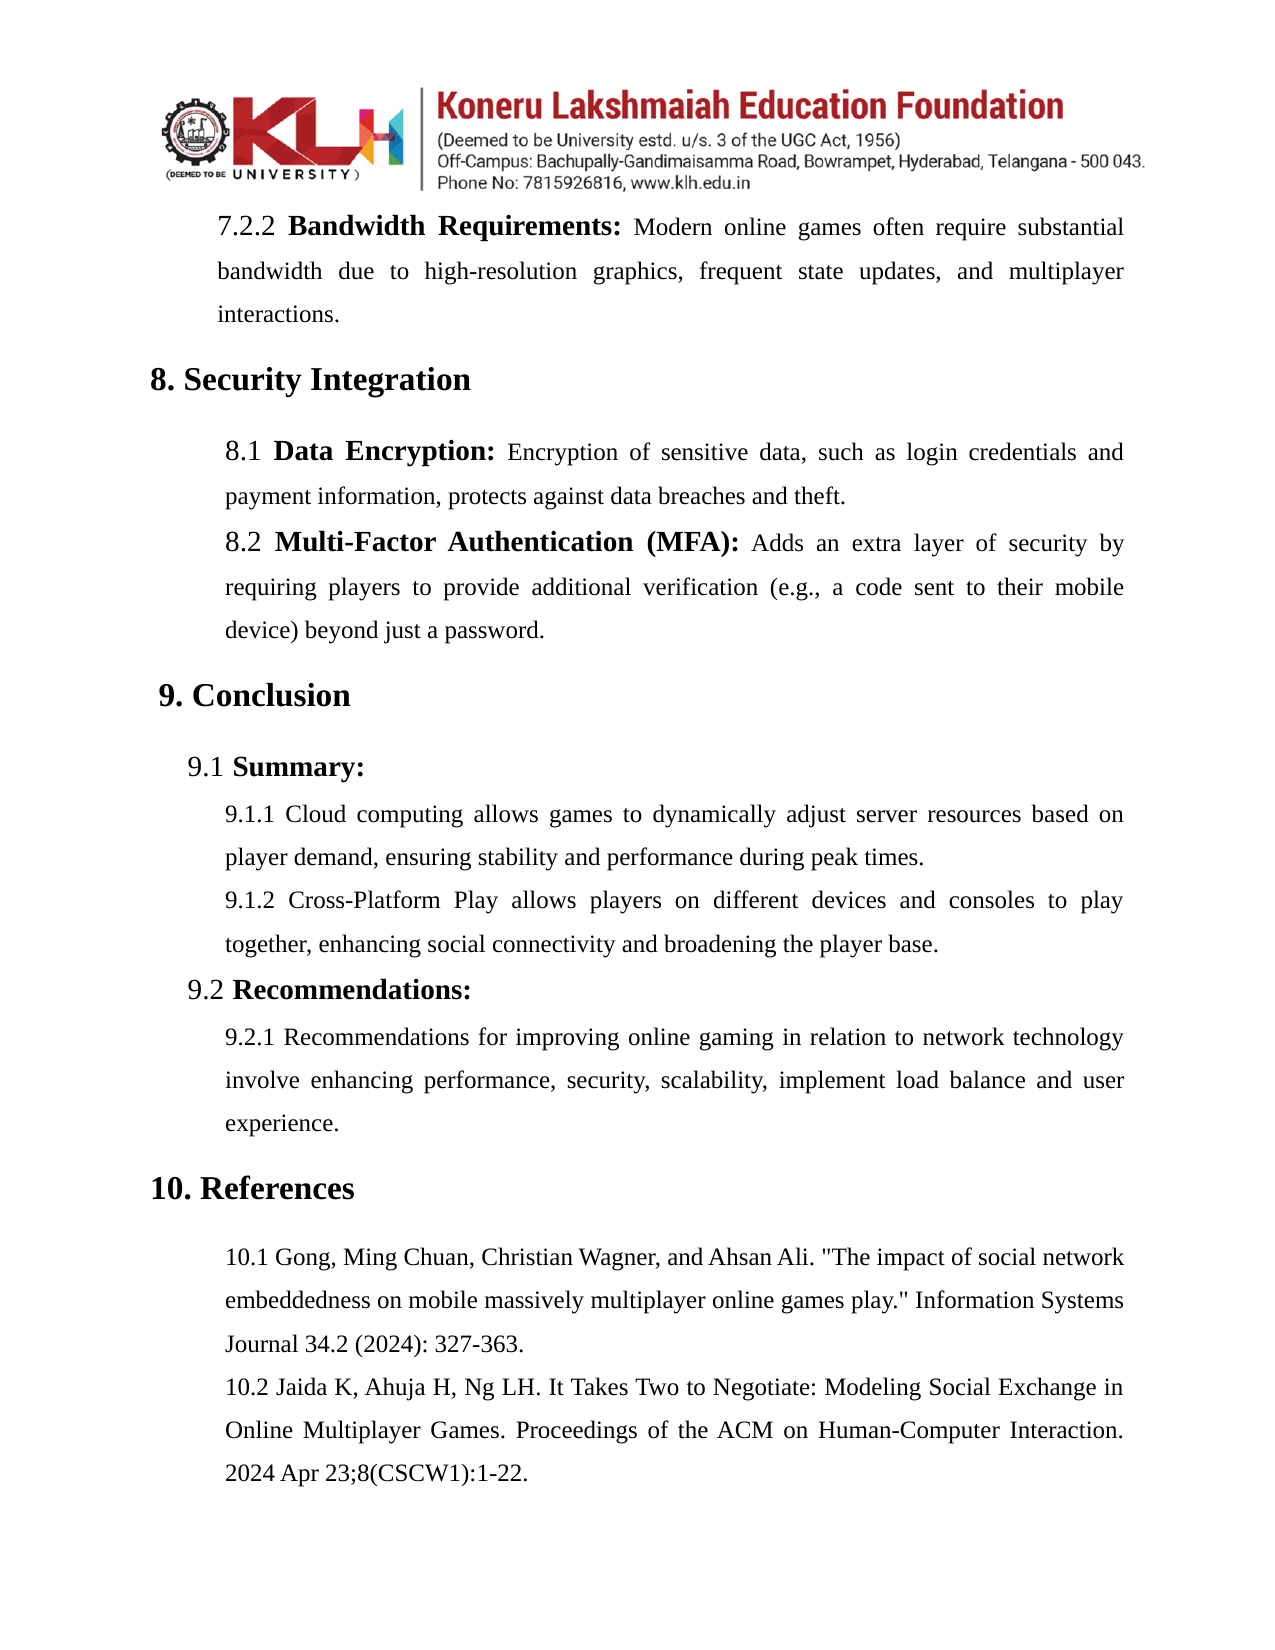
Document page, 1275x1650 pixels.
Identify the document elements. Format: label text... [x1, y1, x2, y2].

list 9.2.1 Recommendations for improving online gaming in relation to network technology involve enhancing performance, security, scalability, implement load balance and user experience. [225, 1022, 1125, 1137]
list Recommendations: [187, 972, 1125, 1005]
list 10.2 Jaida K, Ahuja H, Ng LH. It Takes Two to Negotiate: Modeling Social Exchange in Online Multiplayer Games. Proceedings of the ACM on Human-Computer Interaction. 2024 Apr 23;8(CSCW1):1-22. [225, 1372, 1125, 1487]
list 10.1 Gong, Ming Chuan, Christian Wagner, and Ahsan Ali. "The impact of social network embeddedness on mobile massively multiplayer online games play." Information Systems Journal 34.2 (2024): 327-363. [225, 1242, 1125, 1357]
list 9.1.2 Cross-Platform Play allows players on different devices and consoles to play together, enhancing social connectivity and broadening the player base. [225, 886, 1125, 957]
list Summary: [187, 749, 1125, 783]
list 8.1 Data Encryption: Encryption of sensitive data, such as login credentials and payment information, protects against data breaches and theft. [225, 433, 1125, 510]
text 9. Conclusion [150, 675, 1125, 713]
list 9.1.1 Cloud computing allows games to dynamically adjust server resources based on player demand, ensuring stability and performance during peak times. [225, 799, 1125, 871]
list 8.2 Multi-Factor Authentication (MFA): Adds an extra layer of security by requiring players to provide additional verification (e.g., a code sent to their mobile device) beyond just a password. [225, 524, 1125, 644]
picture [150, 75, 1169, 208]
text 7.2.2 Bandwidth Requirements: Modern online games often require substantial bandwidth due to high-resolution graphics, frequent state updates, and multiplayer interactions. [217, 208, 1125, 328]
text 8. Security Integration [150, 359, 1125, 397]
text 10. References [150, 1168, 1125, 1207]
